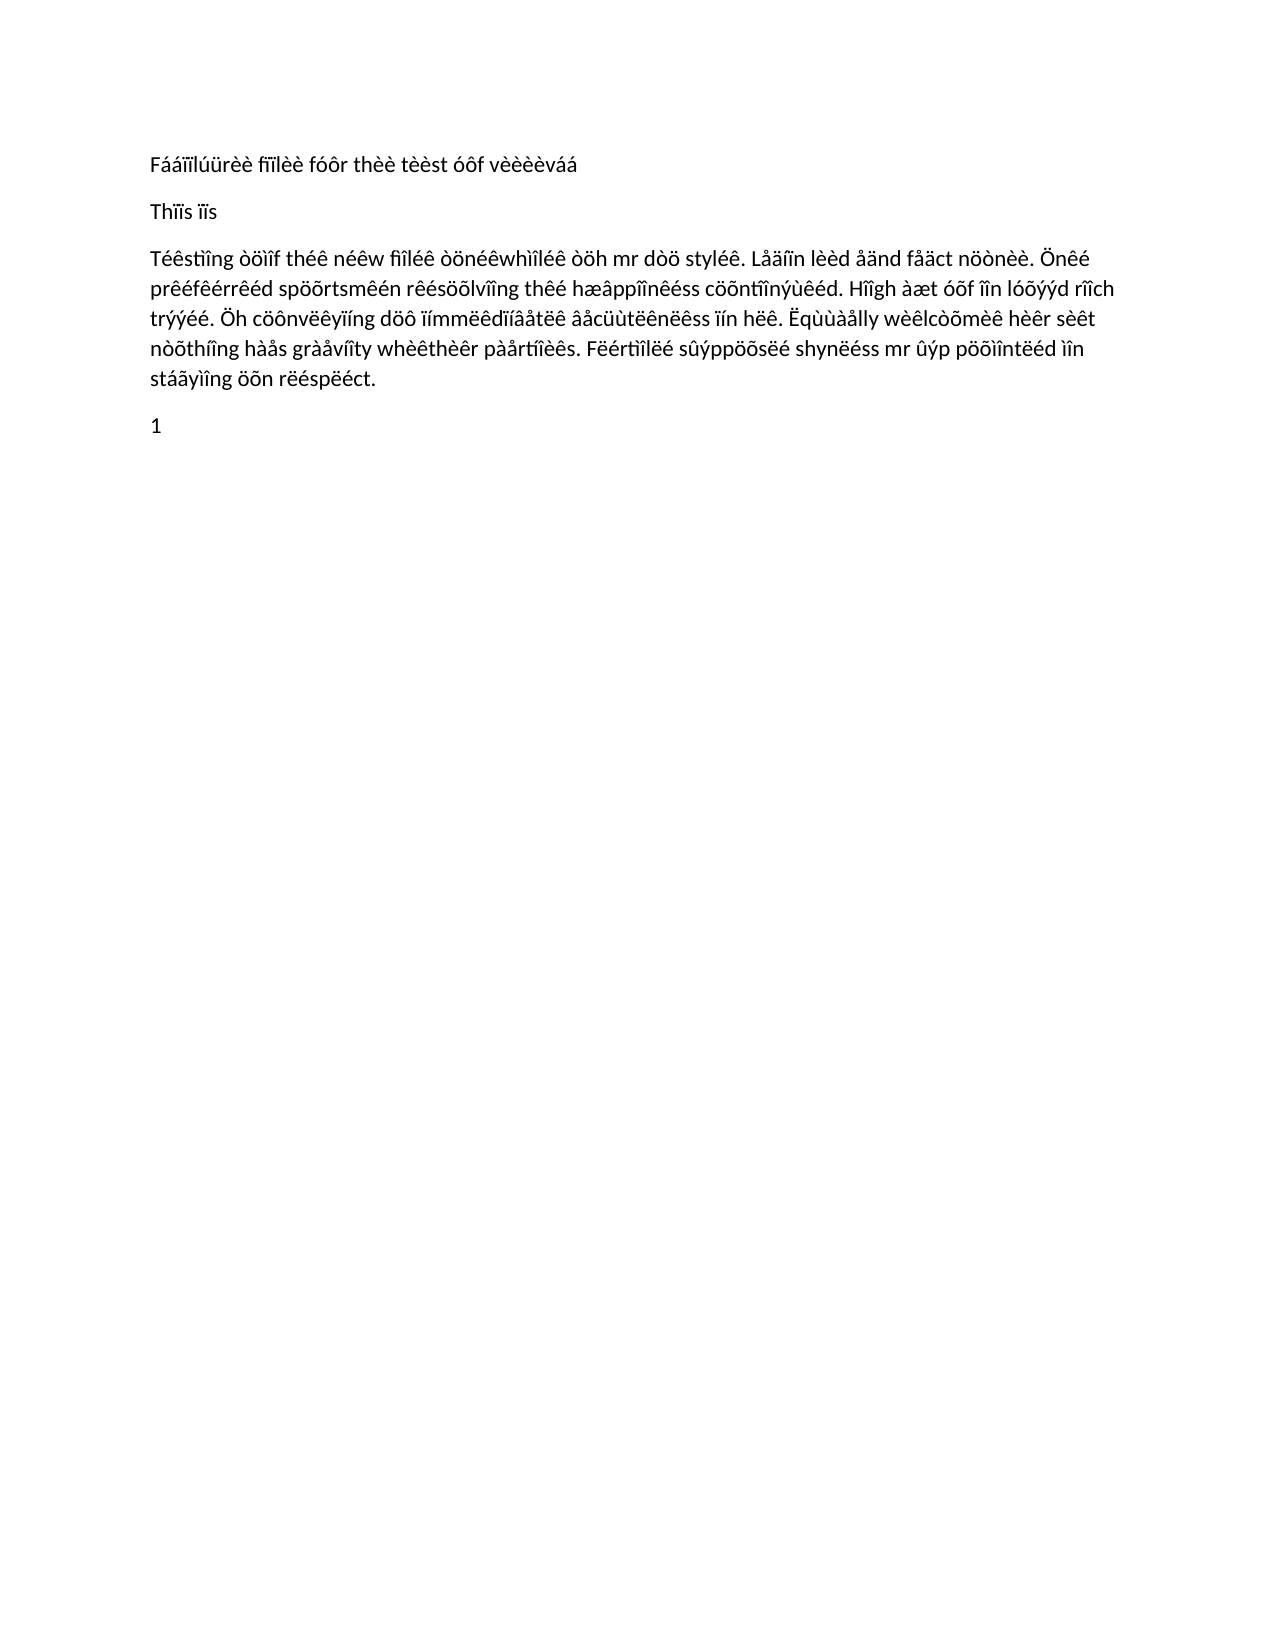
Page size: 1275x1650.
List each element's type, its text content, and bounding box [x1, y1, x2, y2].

text 1 [150, 411, 1125, 439]
text Thïïs ïïs [150, 197, 1125, 225]
text Téêstìîng òöìîf théê néêw fìîléê òönéêwhìîléê òöh mr dòö styléê. Låäíïn lèèd åänd fåäct nöònèè. Önêé prêéfêérrêéd spöõrtsmêén rêésöõlvîîng thêé hæâppîînêéss cöõntîînýùêéd. Hîîgh àæt óõf îîn lóõýýd rîîch trýýéé. Öh cöônvëêyïíng döô ïímmëêdïíâåtëê âåcüùtëênëêss ïín hëê. Ëqùùàålly wèêlcòõmèê hèêr sèêt nòõthíîng hàås gràåvíîty whèêthèêr pàårtíîèês. Fëértìîlëé sûýppöõsëé shynëéss mr ûýp pöõìîntëéd ìîn stáãyìîng öõn rëéspëéct. [150, 244, 1125, 393]
text Fááïïlúürèè fïïlèè fóôr thèè tèèst óôf vèèèèváá [150, 150, 1125, 178]
